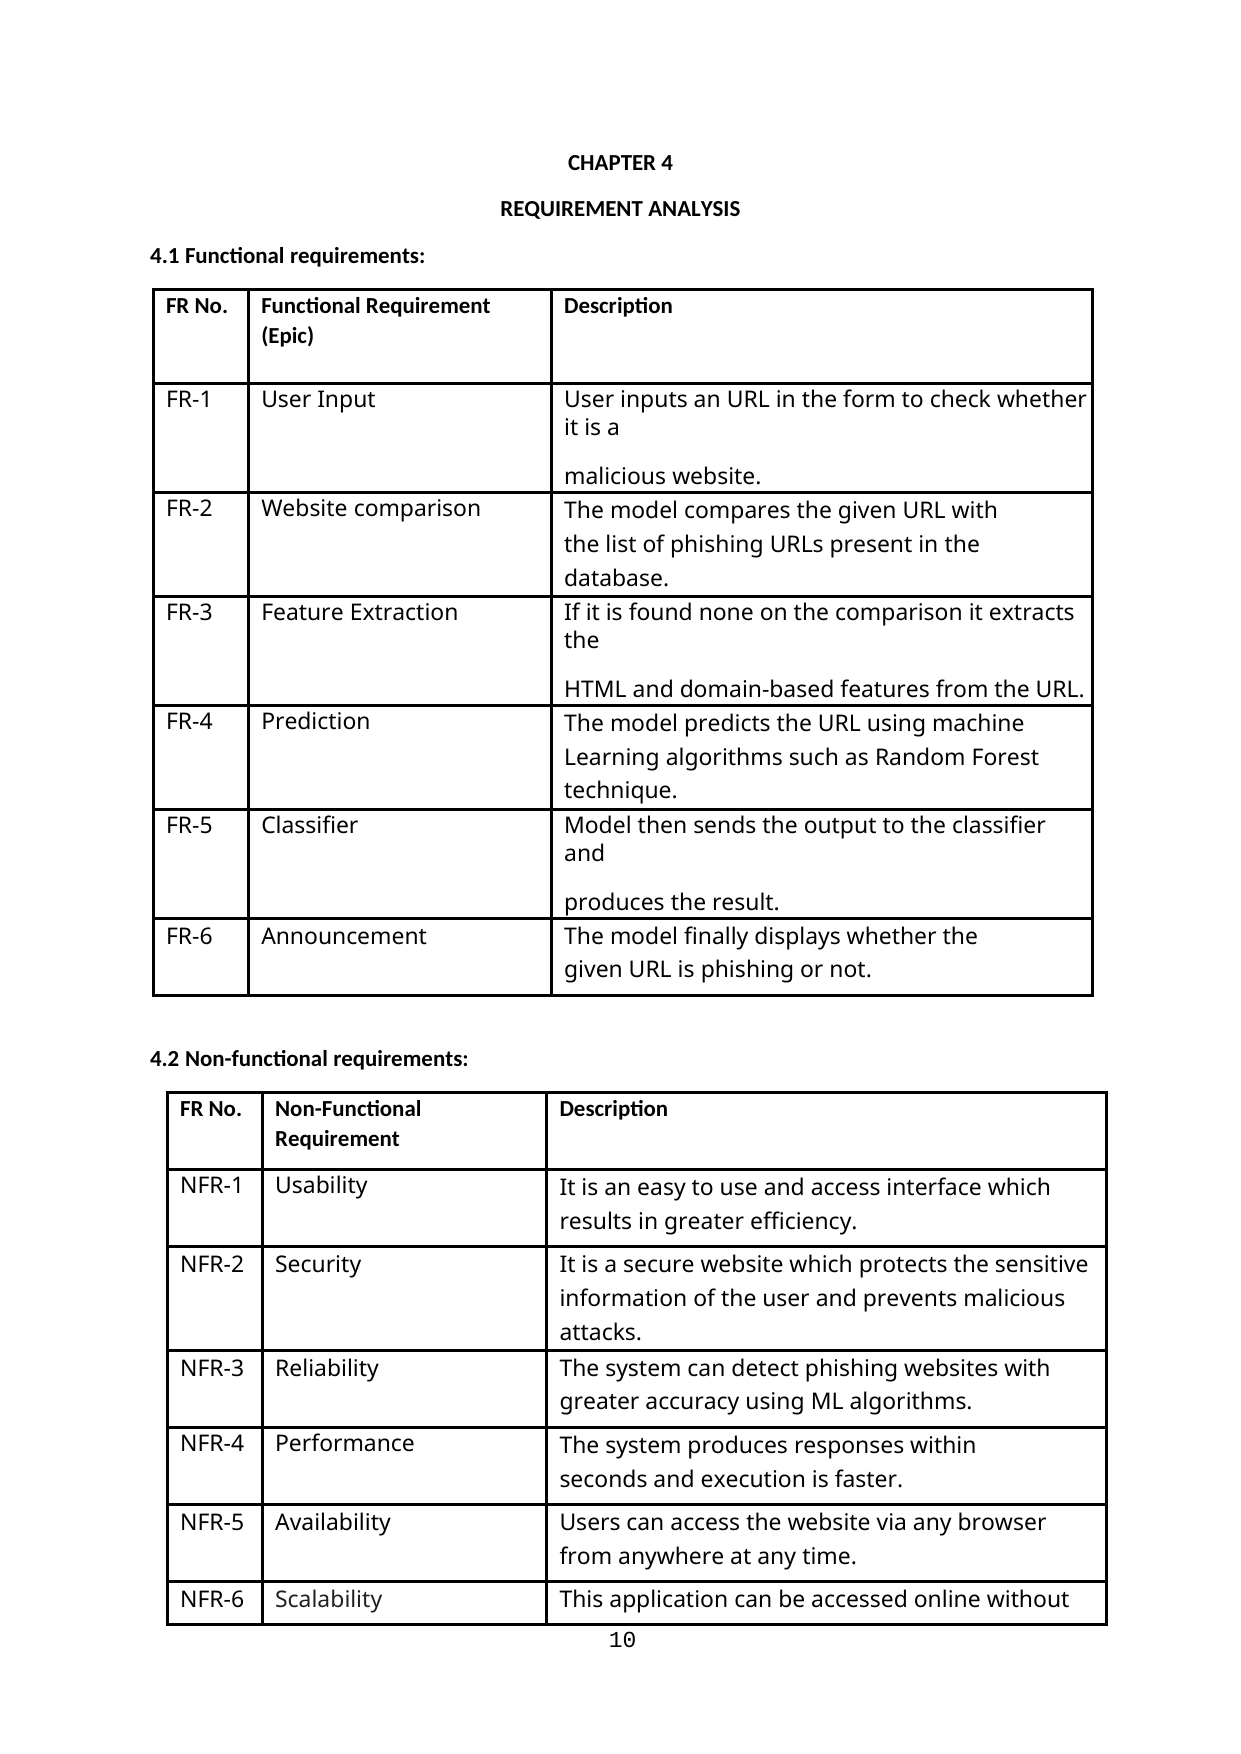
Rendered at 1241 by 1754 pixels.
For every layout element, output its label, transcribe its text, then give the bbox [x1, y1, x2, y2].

table_cell If it is found none on the comparison it extracts the HTML and domain-based features from the URL. [553, 598, 1091, 704]
table_cell Classifier [250, 811, 550, 917]
table_cell Prediction [250, 707, 550, 808]
table_cell NFR-6 [169, 1583, 261, 1623]
table_cell Availability [264, 1506, 545, 1580]
table_cell FR-5 [155, 811, 247, 917]
table_cell User Input [250, 385, 550, 491]
table_cell NFR-5 [169, 1506, 261, 1580]
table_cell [548, 1583, 1105, 1623]
table_cell The model finally displays whether the given URL is phishing or not. [553, 920, 1091, 994]
table_cell FR-3 [155, 598, 247, 704]
table_cell NFR-4 [169, 1429, 261, 1503]
table_cell FR-6 [155, 920, 247, 994]
subtitle CHAPTER 4 REQUIREMENT ANALYSIS [500, 148, 740, 222]
table_cell Announcement [250, 920, 550, 994]
table_cell User inputs an URL in the form to check whether it is a malicious website. [553, 385, 1091, 491]
table_cell It is an easy to use and access interface which results in greater efficiency. [548, 1171, 1105, 1245]
table_cell FR-1 [155, 385, 247, 491]
table_cell The model predicts the URL using machine Learning algorithms such as Random Forest technique. [553, 707, 1091, 808]
table_cell Usability [264, 1171, 545, 1245]
table_header Description [548, 1094, 1105, 1168]
table_cell FR-2 [155, 494, 247, 595]
table_cell Website comparison [250, 494, 550, 595]
table_cell Security [264, 1248, 545, 1349]
table_cell NFR-2 [169, 1248, 261, 1349]
table_cell NFR-3 [169, 1352, 261, 1426]
list Functional requirements: [150, 241, 1240, 269]
table_cell The system produces responses within seconds and execution is faster. [548, 1429, 1105, 1503]
subtitle Non-functional requirements: [150, 1044, 1240, 1072]
table_header FR No. [169, 1094, 261, 1168]
table_header Non-Functional Requirement [264, 1094, 545, 1168]
table_header Description [553, 291, 1091, 382]
table_cell NFR-1 [169, 1171, 261, 1245]
table_cell The model compares the given URL with the list of phishing URLs present in the database. [553, 494, 1091, 595]
table_header FR No. [155, 291, 247, 382]
table_cell Performance [264, 1429, 545, 1503]
table_cell Scalability [264, 1583, 545, 1623]
table_cell FR-4 [155, 707, 247, 808]
table_cell Reliability [264, 1352, 545, 1426]
table_header Functional Requirement (Epic) [250, 291, 550, 382]
table_cell Feature Extraction [250, 598, 550, 704]
table_cell The system can detect phishing websites with greater accuracy using ML algorithms. [548, 1352, 1105, 1426]
table_cell Model then sends the output to the classifier and produces the result. [553, 811, 1091, 917]
table_cell It is a secure website which protects the sensitive information of the user and prevents malicious attacks. [548, 1248, 1105, 1349]
table_cell Users can access the website via any browser from anywhere at any time. [548, 1506, 1105, 1580]
